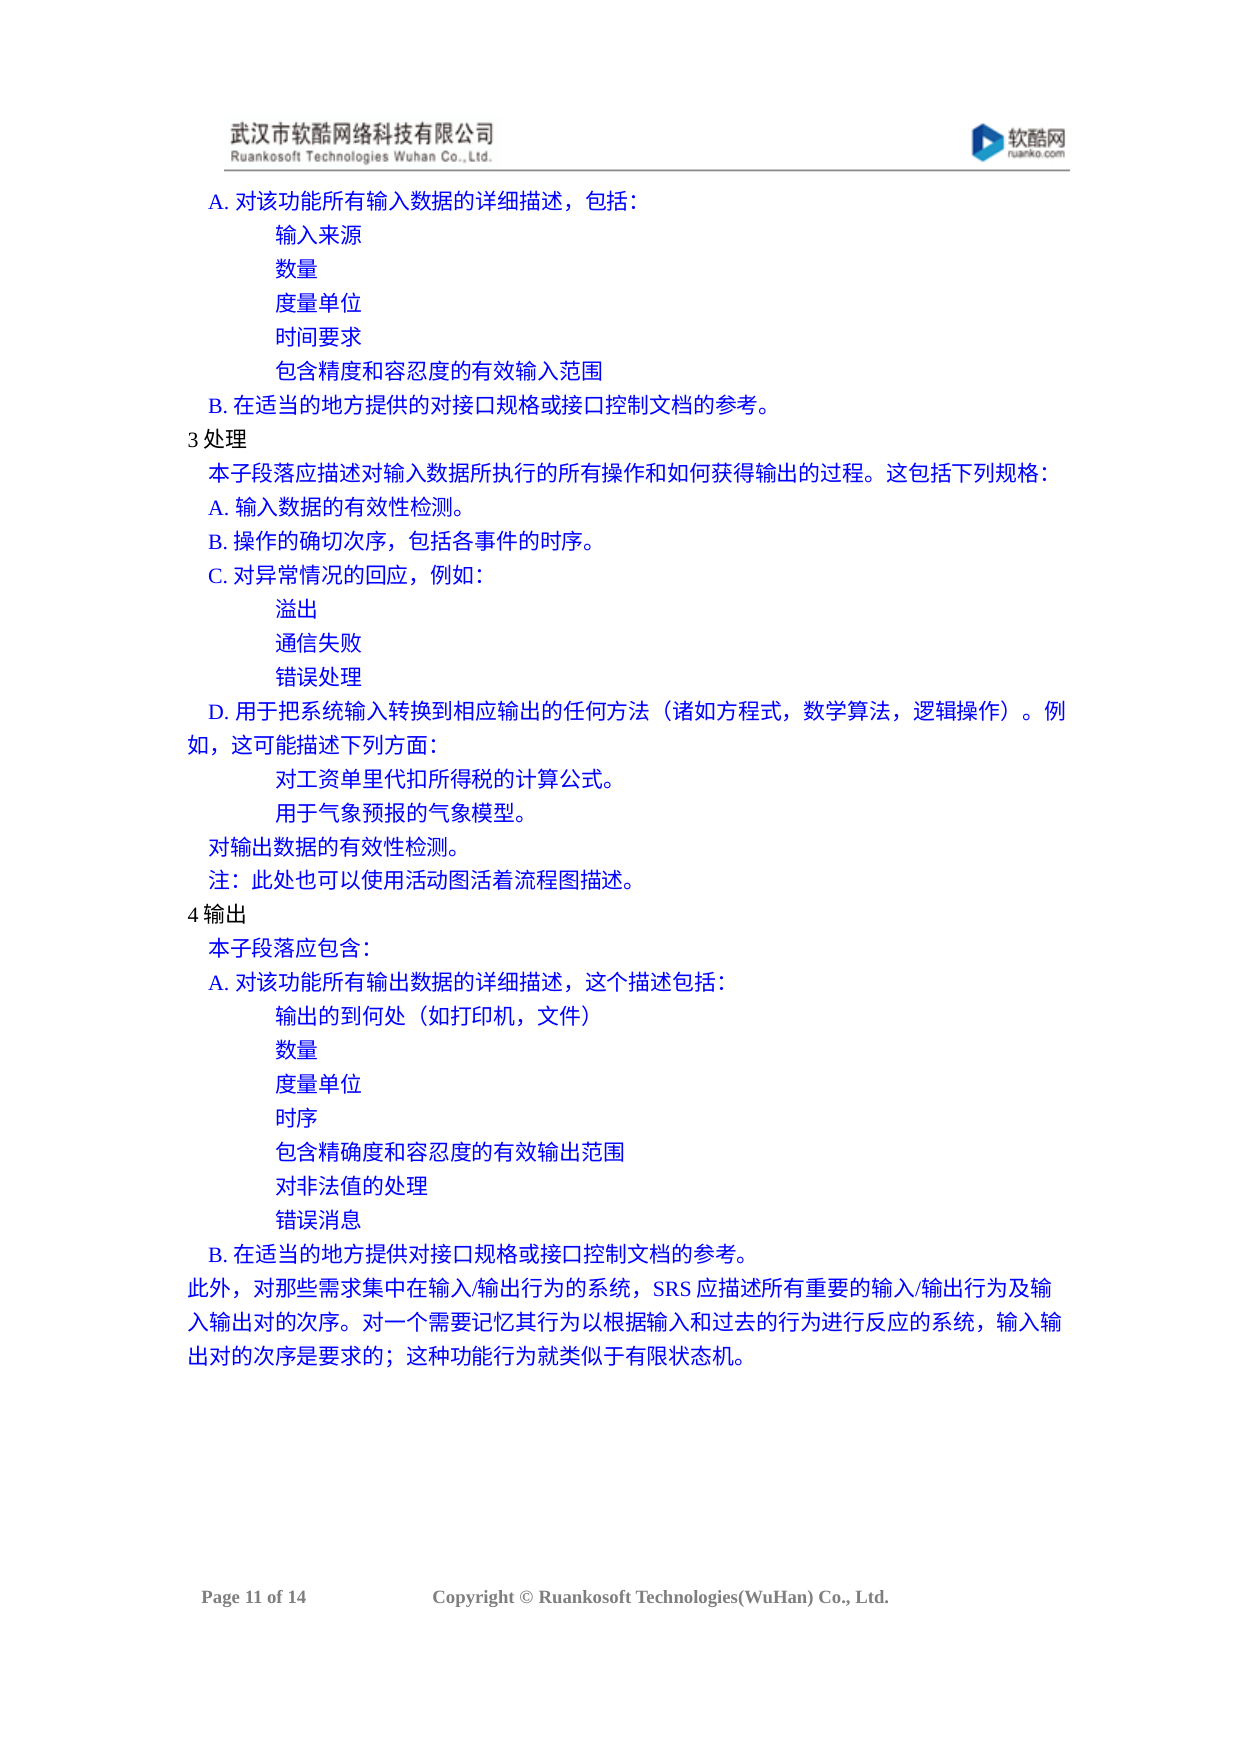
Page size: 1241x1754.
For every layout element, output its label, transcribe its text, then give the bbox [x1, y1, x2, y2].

text A. 对该功能所有输出数据的详细描述，这个描述包括： [187, 964, 1073, 998]
text 度量单位 [187, 285, 1073, 319]
text 3 处理 [187, 421, 1073, 455]
text 用于气象预报的气象模型。 [187, 794, 1073, 828]
text 错误处理 [187, 658, 1073, 692]
text D. 用于把系统输入转换到相应输出的任何方法（诸如方程式，数学算法，逻辑操作）。例如，这可能描述下列方面： [187, 692, 1073, 760]
text 对输出数据的有效性检测。 [187, 828, 1073, 862]
text 输出的到何处（如打印机，文件） [187, 998, 1073, 1032]
text 此外，对那些需求集中在输入/输出行为的系统，SRS应描述所有重要的输入/输出行为及输入输出对的次序。对一个需要记忆其行为以根据输入和过去的行为进行反应的系统，输入输出对的次序是要求的；这种功能行为就类似于有限状态机。 [187, 1270, 1073, 1372]
text C. 对异常情况的回应，例如： [187, 557, 1073, 591]
text 输入来源 [187, 217, 1073, 251]
text 注：此处也可以使用活动图活着流程图描述。 [187, 862, 1073, 896]
picture [224, 110, 1071, 173]
text 对工资单里代扣所得税的计算公式。 [187, 760, 1073, 794]
text 溢出 [187, 591, 1073, 624]
text 度量单位 [187, 1066, 1073, 1100]
text B. 操作的确切次序，包括各事件的时序。 [187, 523, 1073, 557]
text 通信失败 [187, 624, 1073, 658]
text 本子段落应描述对输入数据所执行的所有操作和如何获得输出的过程。这包括下列规格： [187, 455, 1073, 489]
text 时序 [187, 1100, 1073, 1134]
text 包含精确度和容忍度的有效输出范围 [187, 1134, 1073, 1168]
text 对非法值的处理 [187, 1168, 1073, 1202]
text B. 在适当的地方提供的对接口规格或接口控制文档的参考。 [187, 387, 1073, 421]
text B. 在适当的地方提供对接口规格或接口控制文档的参考。 [187, 1236, 1073, 1270]
text 数量 [187, 1032, 1073, 1066]
text A. 对该功能所有输入数据的详细描述，包括： [187, 183, 1073, 217]
text 错误消息 [187, 1202, 1073, 1236]
text 包含精度和容忍度的有效输入范围 [187, 353, 1073, 387]
text 时间要求 [187, 319, 1073, 353]
text 数量 [187, 251, 1073, 285]
text A. 输入数据的有效性检测。 [187, 489, 1073, 523]
text 4 输出 [187, 896, 1073, 930]
text 本子段落应包含： [187, 930, 1073, 964]
